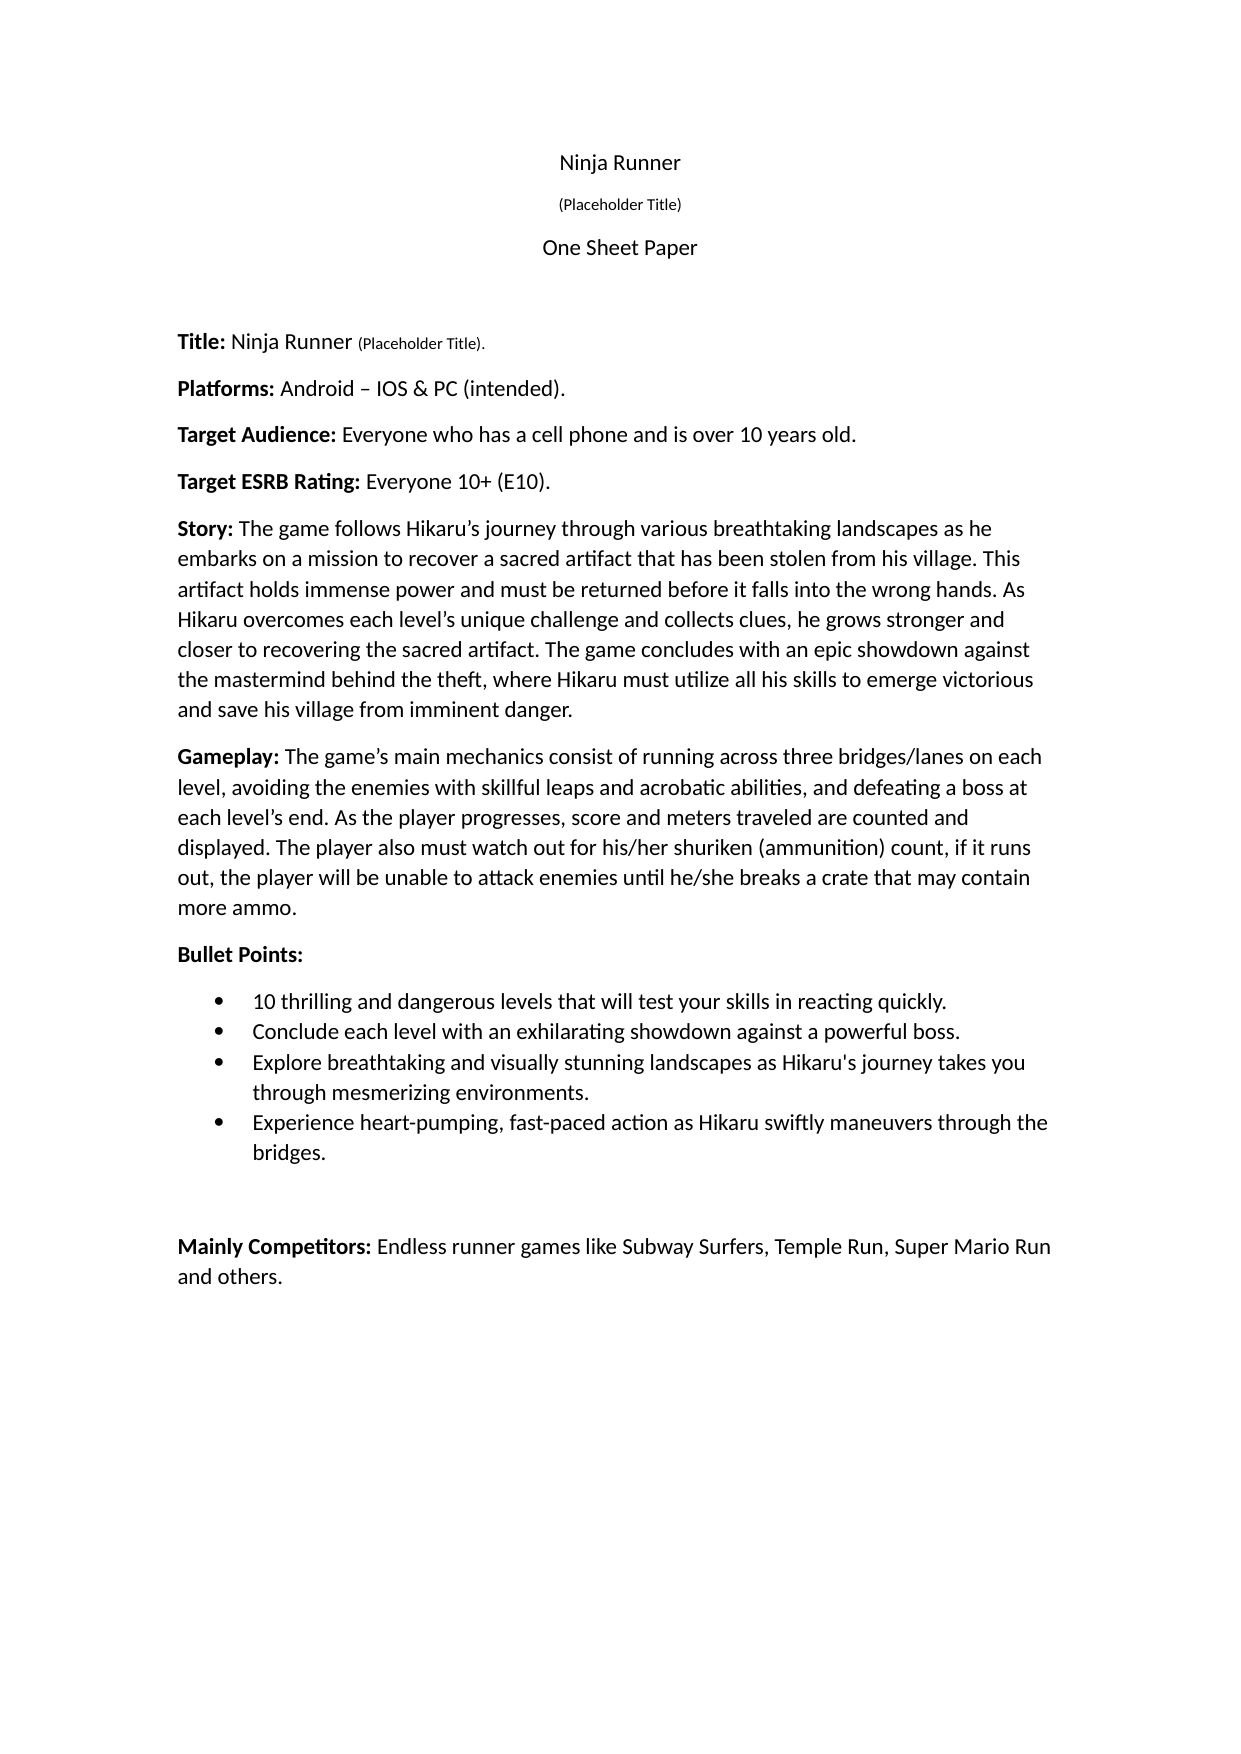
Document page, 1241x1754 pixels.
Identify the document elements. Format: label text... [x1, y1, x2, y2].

text Bullet Points: [177, 940, 1063, 968]
text Title: Ninja Runner (Placeholder Title). [177, 327, 1063, 355]
text Mainly Competitors: Endless runner games like Subway Surfers, Temple Run, Super Mario Run and others. [177, 1232, 1063, 1290]
list Explore breathtaking and visually stunning landscapes as Hikaru's journey takes you through mesmerizing environments. [215, 1048, 1063, 1106]
text Ninja Runner [177, 148, 1063, 176]
list 10 thrilling and dangerous levels that will test your skills in reacting quickly. [215, 987, 1063, 1015]
text One Sheet Paper [177, 233, 1063, 261]
text (Placeholder Title) [177, 194, 1063, 215]
text Target Audience: Everyone who has a cell phone and is over 10 years old. [177, 421, 1063, 448]
list Conclude each level with an exhilarating showdown against a powerful boss. [215, 1017, 1063, 1045]
list Experience heart-pumping, fast-paced action as Hikaru swiftly maneuvers through the bridges. [215, 1108, 1063, 1166]
text Target ESRB Rating: Everyone 10+ (E10). [177, 467, 1063, 495]
text Gameplay: The game’s main mechanics consist of running across three bridges/lanes on each level, avoiding the enemies with skillful leaps and acrobatic abilities, and defeating a boss at each level’s end. As the player progresses, score and meters traveled are counted and displayed. The player also must watch out for his/her shuriken (ammunition) count, if it runs out, the player will be unable to attack enemies until he/she breaks a crate that may contain more ammo. [177, 742, 1063, 921]
text Story: The game follows Hikaru’s journey through various breathtaking landscapes as he embarks on a mission to recover a sacred artifact that has been stolen from his village. This artifact holds immense power and must be returned before it falls into the wrong hands. As Hikaru overcomes each level’s unique challenge and collects clues, he grows stronger and closer to recovering the sacred artifact. The game concludes with an epic showdown against the mastermind behind the theft, where Hikaru must utilize all his skills to emerge victorious and save his village from imminent danger. [177, 514, 1063, 723]
text Platforms: Android – IOS & PC (intended). [177, 374, 1063, 402]
